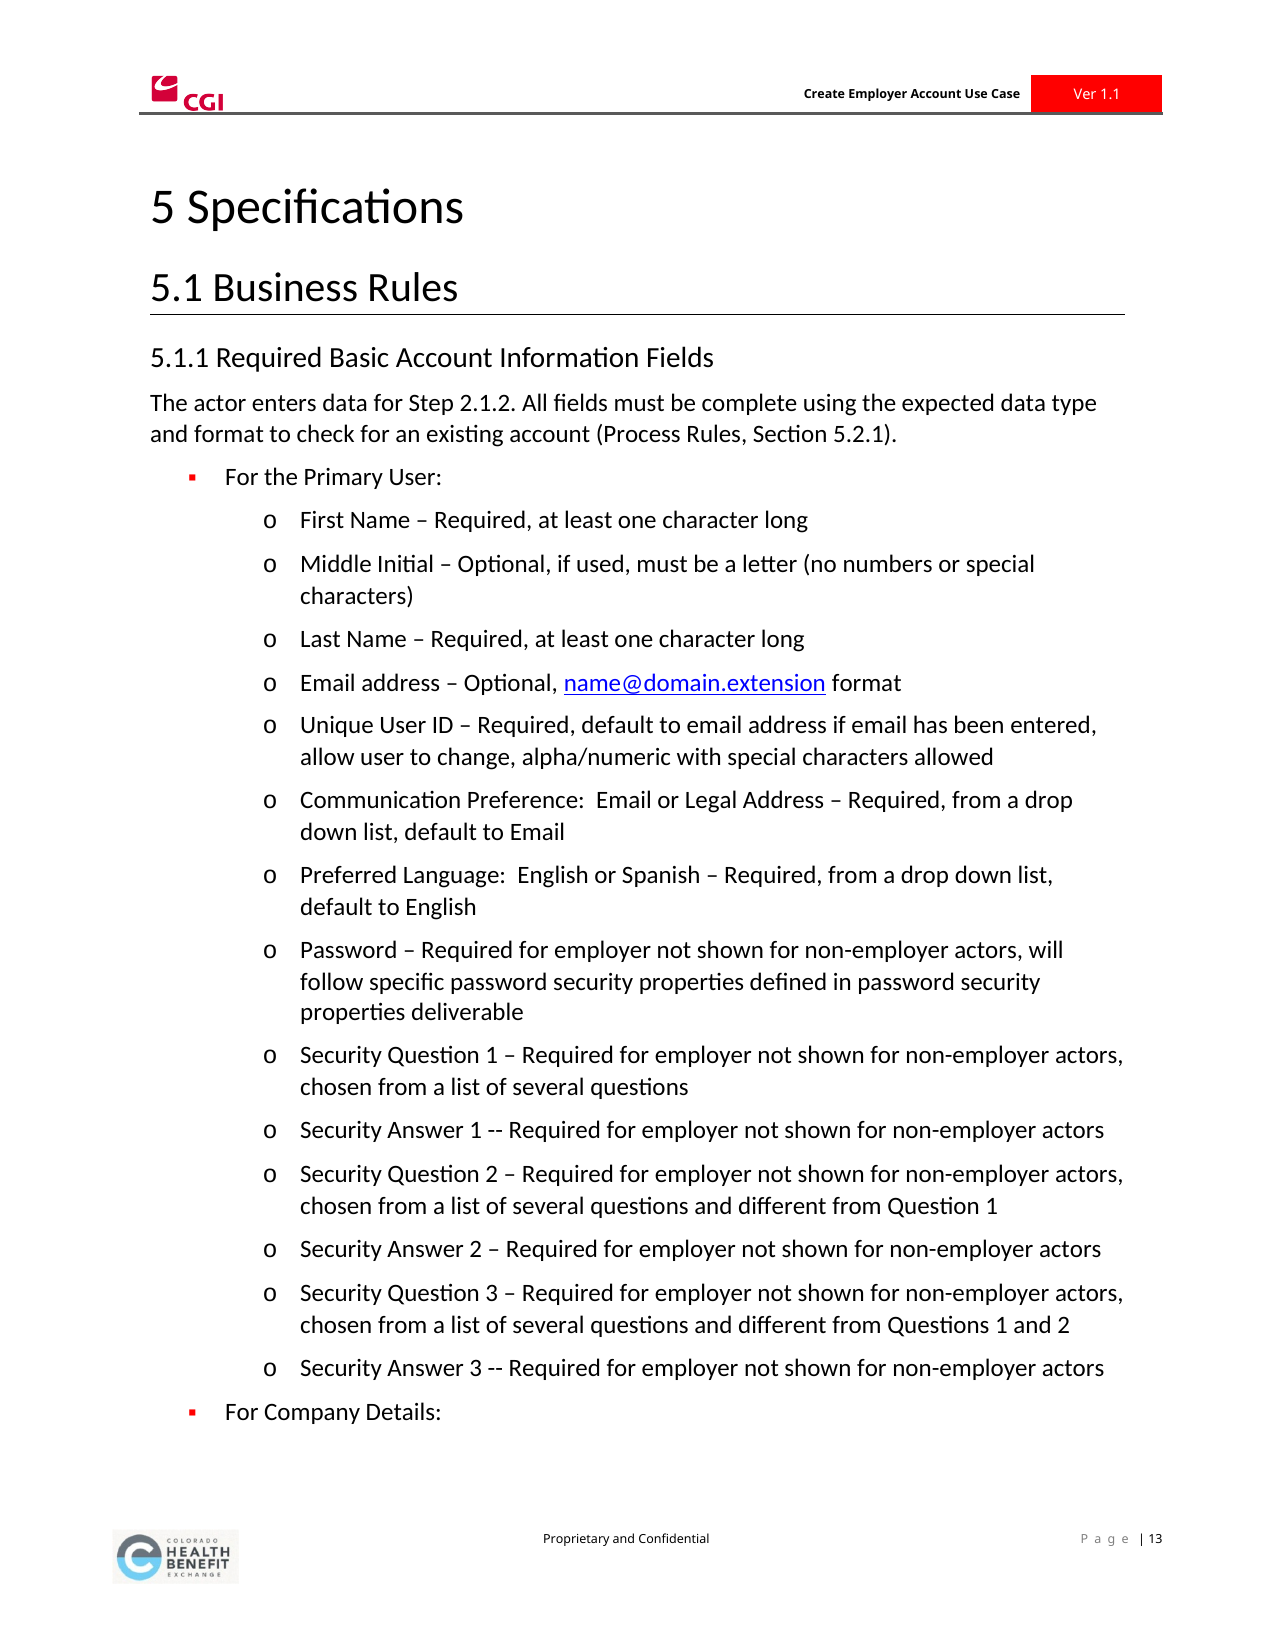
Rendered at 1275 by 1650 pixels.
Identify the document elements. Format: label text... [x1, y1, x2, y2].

list Security Answer 3 -- Required for employer not shown for non-employer actors [262, 1352, 1125, 1384]
list Communication Preference: Email or Legal Address – Required, from a drop down list, default to Email [262, 784, 1125, 847]
list Security Question 3 – Required for employer not shown for non-employer actors, chosen from a list of several questions and different from Questions 1 and 2 [262, 1277, 1125, 1340]
list Security Answer 2 – Required for employer not shown for non-employer actors [262, 1233, 1125, 1265]
list For the Primary User: [187, 461, 1125, 492]
list Preferred Language: English or Spanish – Required, from a drop down list, default to English [262, 859, 1125, 922]
list Security Question 2 – Required for employer not shown for non-employer actors, chosen from a list of several questions and different from Question 1 [262, 1158, 1125, 1221]
list Security Answer 1 -- Required for employer not shown for non-employer actors [262, 1114, 1125, 1146]
list Middle Initial – Optional, if used, must be a letter (no numbers or special characters) [262, 548, 1125, 611]
list Security Question 1 – Required for employer not shown for non-employer actors, chosen from a list of several questions [262, 1039, 1125, 1102]
list Email address – Optional, name@domain.extension format [262, 667, 1125, 699]
list Unique User ID – Required, default to email address if email has been entered, allow user to change, alpha/numeric with special characters allowed [262, 710, 1125, 772]
picture [150, 74, 225, 112]
list For Company Details: [187, 1397, 1125, 1427]
subtitle Specifications [150, 175, 1125, 236]
list First Name – Required, at least one character long [262, 504, 1125, 536]
subtitle Required Basic Account Information Fields [150, 339, 1125, 375]
list Password – Required for employer not shown for non-employer actors, will follow specific password security properties defined in password security properties deliverable [262, 934, 1125, 1027]
subtitle Business Rules [150, 261, 1125, 314]
list Last Name – Required, at least one character long [262, 623, 1125, 655]
text The actor enters data for Step 2.1.2. All fields must be complete using the expected data type and format to check for an existing account (Process Rules, Section 5.2.1). [150, 388, 1125, 449]
picture [112, 1529, 239, 1584]
